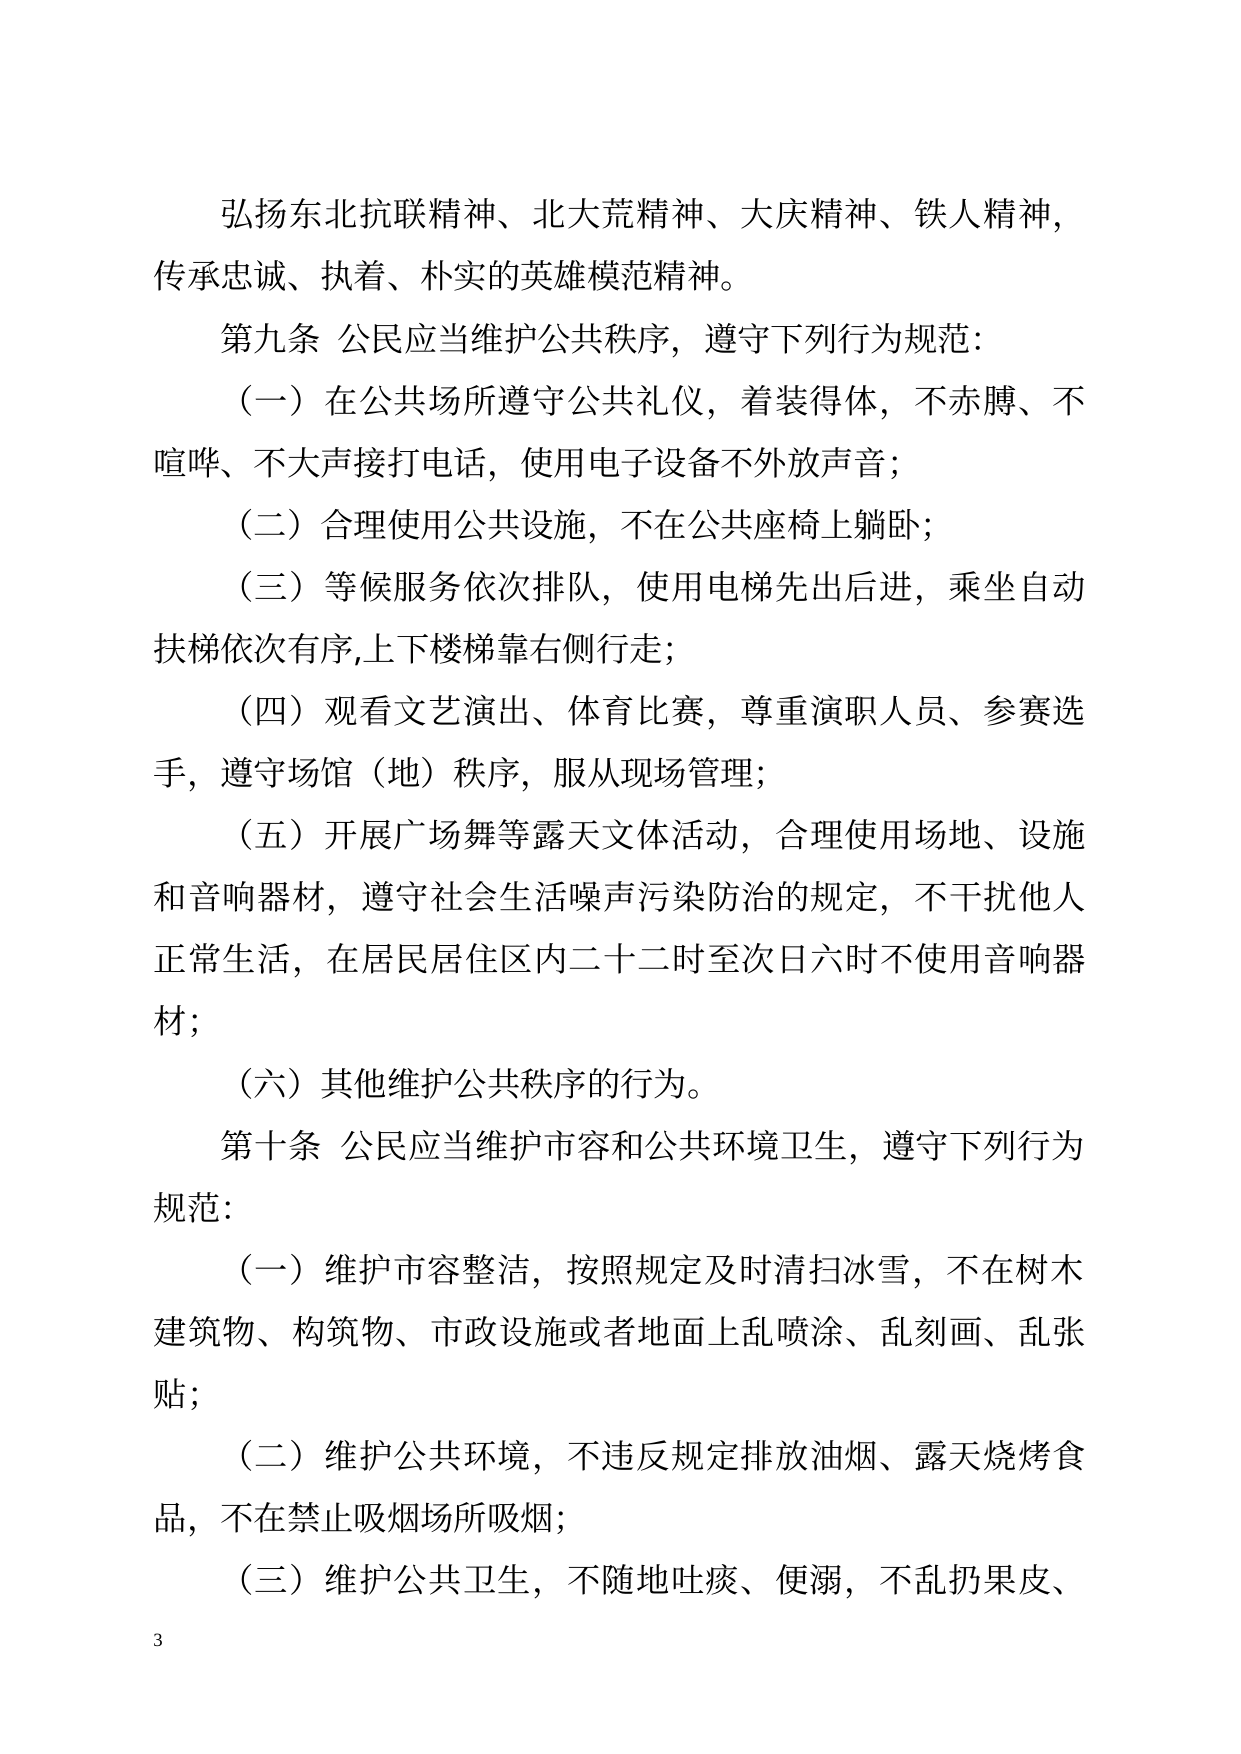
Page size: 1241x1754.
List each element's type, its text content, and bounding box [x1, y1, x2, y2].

text （四）观看文艺演出、体育比赛，尊重演职人员、参赛选手，遵守场馆（地）秩序，服从现场管理； [153, 674, 1087, 798]
text （五）开展广场舞等露天文体活动，合理使用场地、设施和音响器材，遵守社会生活噪声污染防治的规定，不干扰他人正常生活，在居民居住区内二十二时至次日六时不使用音响器材； [153, 798, 1087, 1046]
text 第九条 公民应当维护公共秩序，遵守下列行为规范： [153, 301, 1087, 363]
text 第十条 公民应当维护市容和公共环境卫生，遵守下列行为规范： [153, 1108, 1087, 1233]
text （一）在公共场所遵守公共礼仪，着装得体，不赤膊、不喧哗、不大声接打电话，使用电子设备不外放声音； [153, 363, 1087, 488]
text （六）其他维护公共秩序的行为。 [153, 1046, 1087, 1108]
text （二）合理使用公共设施，不在公共座椅上躺卧； [153, 488, 1087, 550]
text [153, 1543, 1087, 1605]
text （三）等候服务依次排队，使用电梯先出后进，乘坐自动扶梯依次有序,上下楼梯靠右侧行走； [153, 550, 1087, 674]
text （二）维护公共环境，不违反规定排放油烟、露天烧烤食品，不在禁止吸烟场所吸烟； [153, 1419, 1087, 1543]
text （一）维护市容整洁，按照规定及时清扫冰雪，不在树木、建筑物、构筑物、市政设施或者地面上乱喷涂、乱刻画、乱张贴； [153, 1233, 1087, 1419]
text 弘扬东北抗联精神、北大荒精神、大庆精神、铁人精神，传承忠诚、执着、朴实的英雄模范精神。 [153, 177, 1087, 301]
